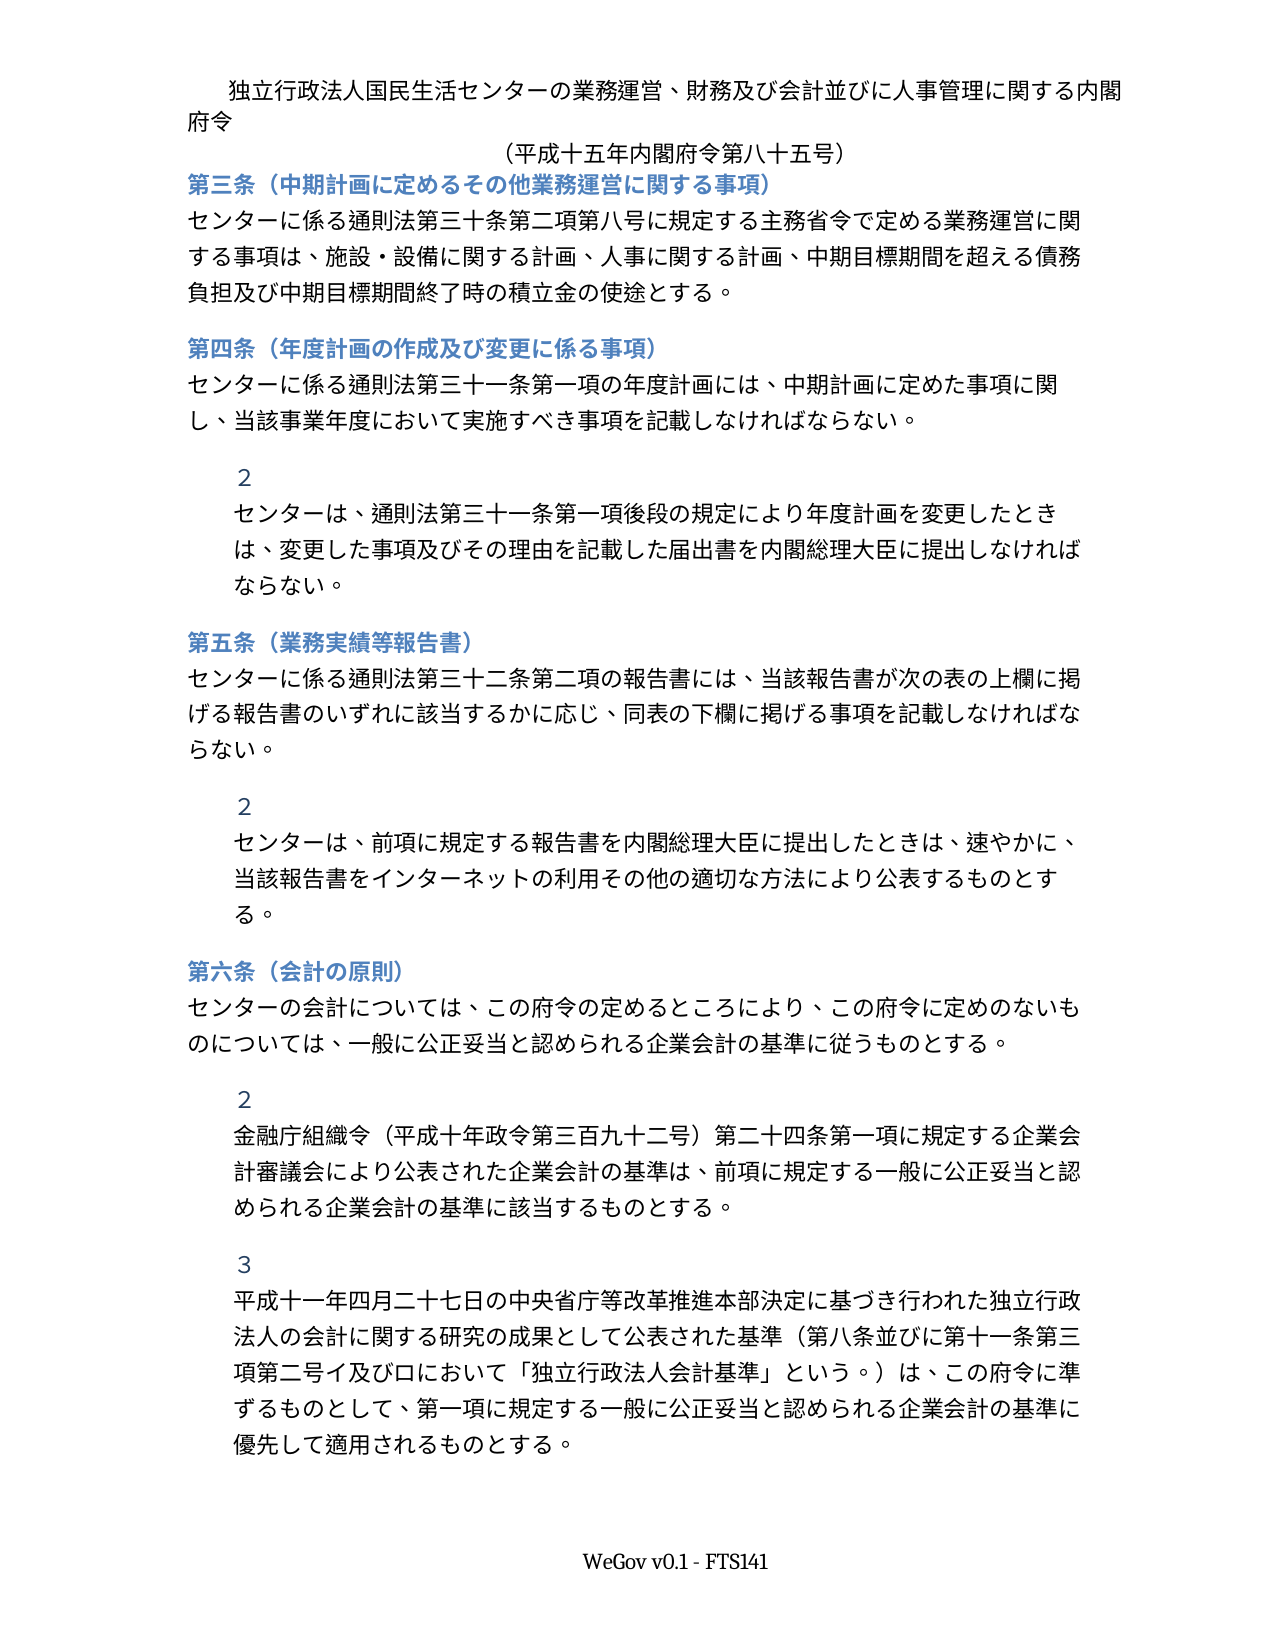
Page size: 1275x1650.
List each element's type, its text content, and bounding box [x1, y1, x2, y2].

subtitle ３ [233, 1249, 1087, 1280]
subtitle 第五条（業務実績等報告書） [187, 627, 1087, 658]
text センターに係る通則法第三十一条第一項の年度計画には、中期計画に定めた事項に関し、当該事業年度において実施すべき事項を記載しなければならない。 [187, 369, 1087, 436]
subtitle ２ [233, 791, 1087, 822]
text センターは、前項に規定する報告書を内閣総理大臣に提出したときは、速やかに、当該報告書をインターネットの利用その他の適切な方法により公表するものとする。 [233, 827, 1087, 930]
text センターに係る通則法第三十条第二項第八号に規定する主務省令で定める業務運営に関する事項は、施設・設備に関する計画、人事に関する計画、中期目標期間を超える債務負担及び中期目標期間終了時の積立金の使途とする。 [187, 205, 1087, 308]
text 平成十一年四月二十七日の中央省庁等改革推進本部決定に基づき行われた独立行政法人の会計に関する研究の成果として公表された基準（第八条並びに第十一条第三項第二号イ及びロにおいて「独立行政法人会計基準」という。）は、この府令に準ずるものとして、第一項に規定する一般に公正妥当と認められる企業会計の基準に優先して適用されるものとする。 [233, 1285, 1087, 1460]
subtitle 第四条（年度計画の作成及び変更に係る事項） [187, 333, 1087, 364]
text センターに係る通則法第三十二条第二項の報告書には、当該報告書が次の表の上欄に掲げる報告書のいずれに該当するかに応じ、同表の下欄に掲げる事項を記載しなければならない。 [187, 662, 1087, 766]
subtitle 第三条（中期計画に定めるその他業務運営に関する事項） [187, 169, 1087, 200]
subtitle ２ [233, 1084, 1087, 1116]
subtitle ２ [233, 462, 1087, 493]
text センターの会計については、この府令の定めるところにより、この府令に定めのないものについては、一般に公正妥当と認められる企業会計の基準に従うものとする。 [187, 992, 1087, 1059]
text 金融庁組織令（平成十年政令第三百九十二号）第二十四条第一項に規定する企業会計審議会により公表された企業会計の基準は、前項に規定する一般に公正妥当と認められる企業会計の基準に該当するものとする。 [233, 1120, 1087, 1223]
text センターは、通則法第三十一条第一項後段の規定により年度計画を変更したときは、変更した事項及びその理由を記載した届出書を内閣総理大臣に提出しなければならない。 [233, 498, 1087, 601]
subtitle 第六条（会計の原則） [187, 956, 1087, 987]
